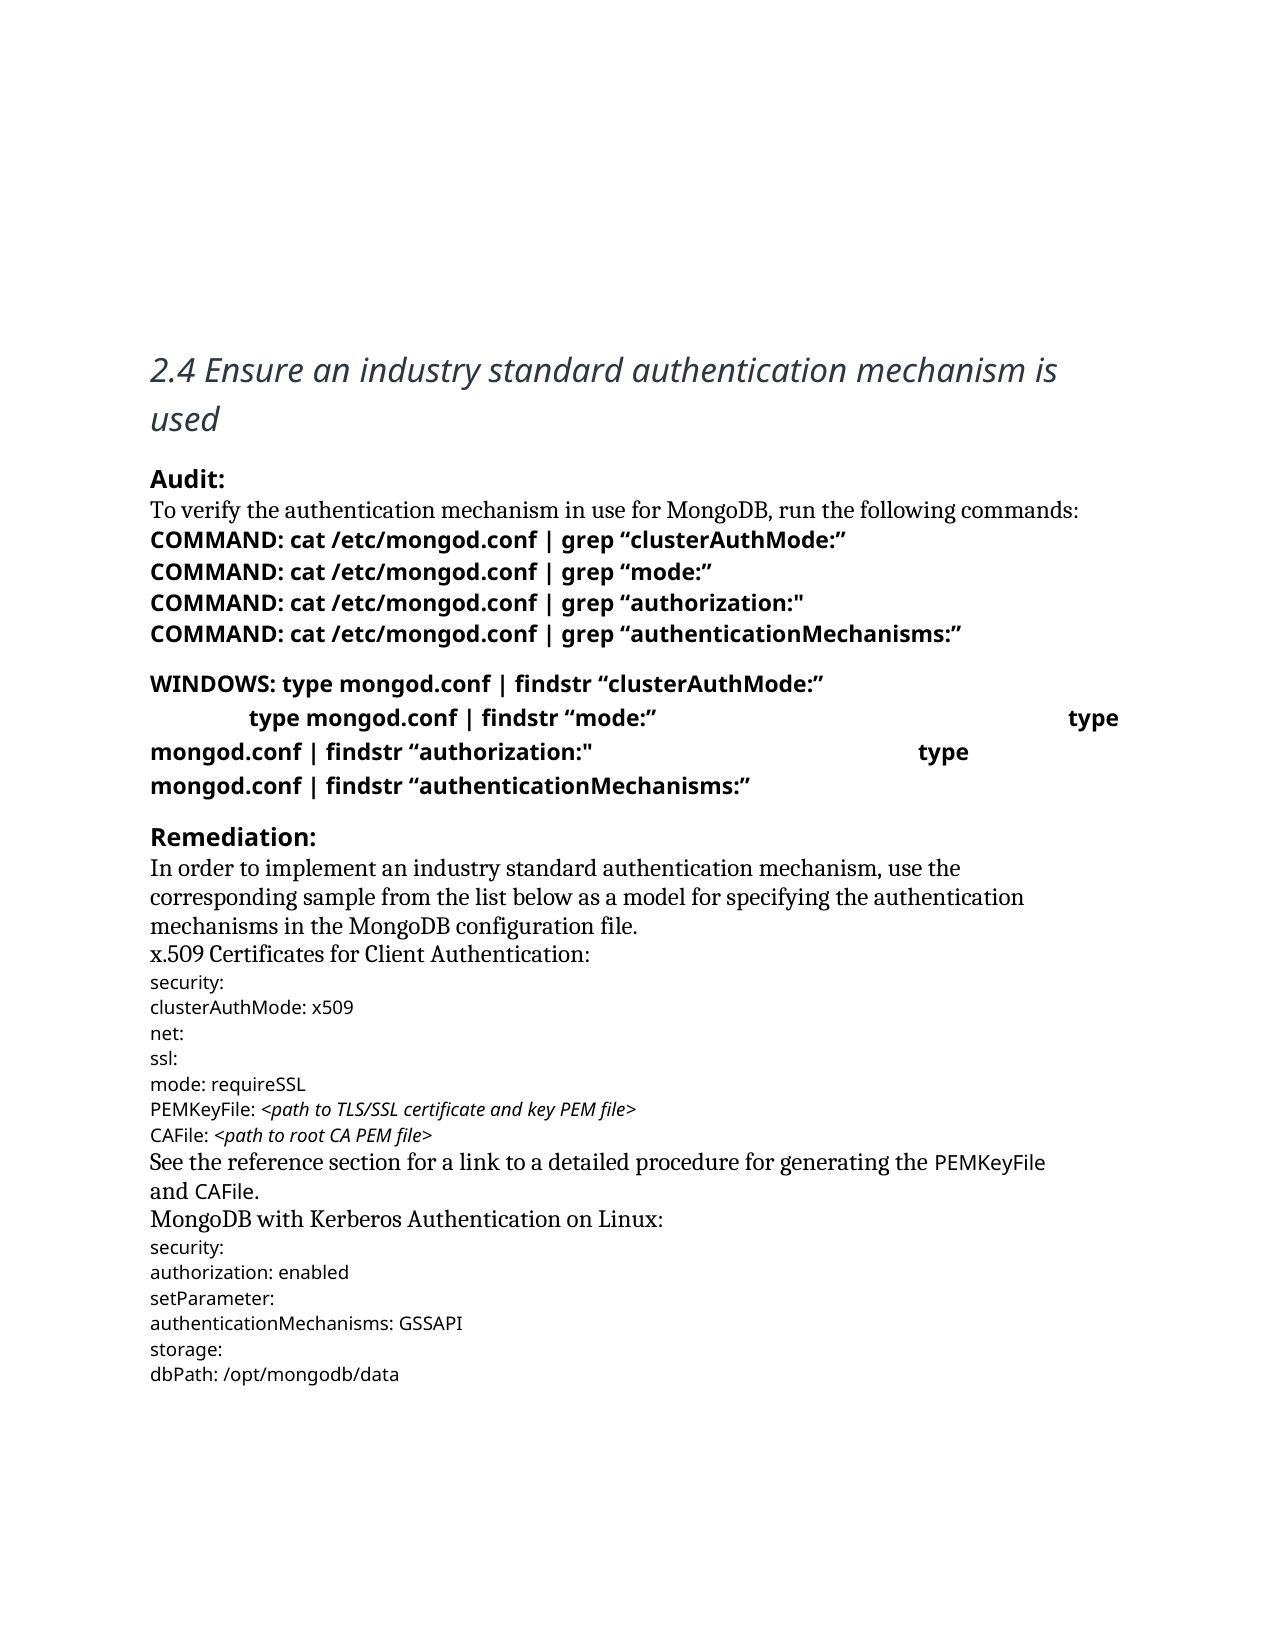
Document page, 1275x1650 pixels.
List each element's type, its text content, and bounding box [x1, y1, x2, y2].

text net: [150, 1020, 1125, 1046]
text To verify the authentication mechanism in use for MongoDB, run the following commands: [150, 496, 1125, 524]
text Remediation: [150, 820, 1125, 854]
text See the reference section for a link to a detailed procedure for generating the PEMKeyFile [150, 1148, 1125, 1177]
text security: [150, 1234, 1125, 1259]
text authenticationMechanisms: GSSAPI [150, 1311, 1125, 1336]
text ssl: [150, 1046, 1125, 1071]
text COMMAND: cat /etc/mongod.conf | grep “authorization:" [150, 587, 1125, 618]
text PEMKeyFile: <path to TLS/SSL certificate and key PEM file> [150, 1097, 1125, 1122]
text clusterAuthMode: x509 [150, 995, 1125, 1020]
text storage: [150, 1336, 1125, 1362]
text MongoDB with Kerberos Authentication on Linux: [150, 1205, 1125, 1234]
text authorization: enabled [150, 1259, 1125, 1285]
text In order to implement an industry standard authentication mechanism, use the [150, 854, 1125, 883]
text mode: requireSSL [150, 1071, 1125, 1097]
text COMMAND: cat /etc/mongod.conf | grep “mode:” [150, 556, 1125, 587]
text WINDOWS: type mongod.conf | findstr “clusterAuthMode:” type mongod.conf | findstr “mode:” type mongod.conf | findstr “authorization:" type mongod.conf | findstr “authenticationMechanisms:” [150, 668, 1125, 801]
text mechanisms in the MongoDB configuration file. [150, 912, 1125, 940]
text setParameter: [150, 1285, 1125, 1311]
text CAFile: <path to root CA PEM file> [150, 1122, 1125, 1148]
text corresponding sample from the list below as a model for specifying the authentication [150, 883, 1125, 912]
text security: [150, 969, 1125, 995]
text Audit: [150, 461, 1125, 496]
text 2.4 Ensure an industry standard authentication mechanism is used [150, 347, 1125, 441]
text x.509 Certificates for Client Authentication: [150, 940, 1125, 969]
text dbPath: /opt/mongodb/data [150, 1362, 1125, 1387]
text and CAFile. [150, 1177, 1125, 1205]
text COMMAND: cat /etc/mongod.conf | grep “authenticationMechanisms:” [150, 618, 1125, 649]
text COMMAND: cat /etc/mongod.conf | grep “clusterAuthMode:” [150, 524, 1125, 556]
